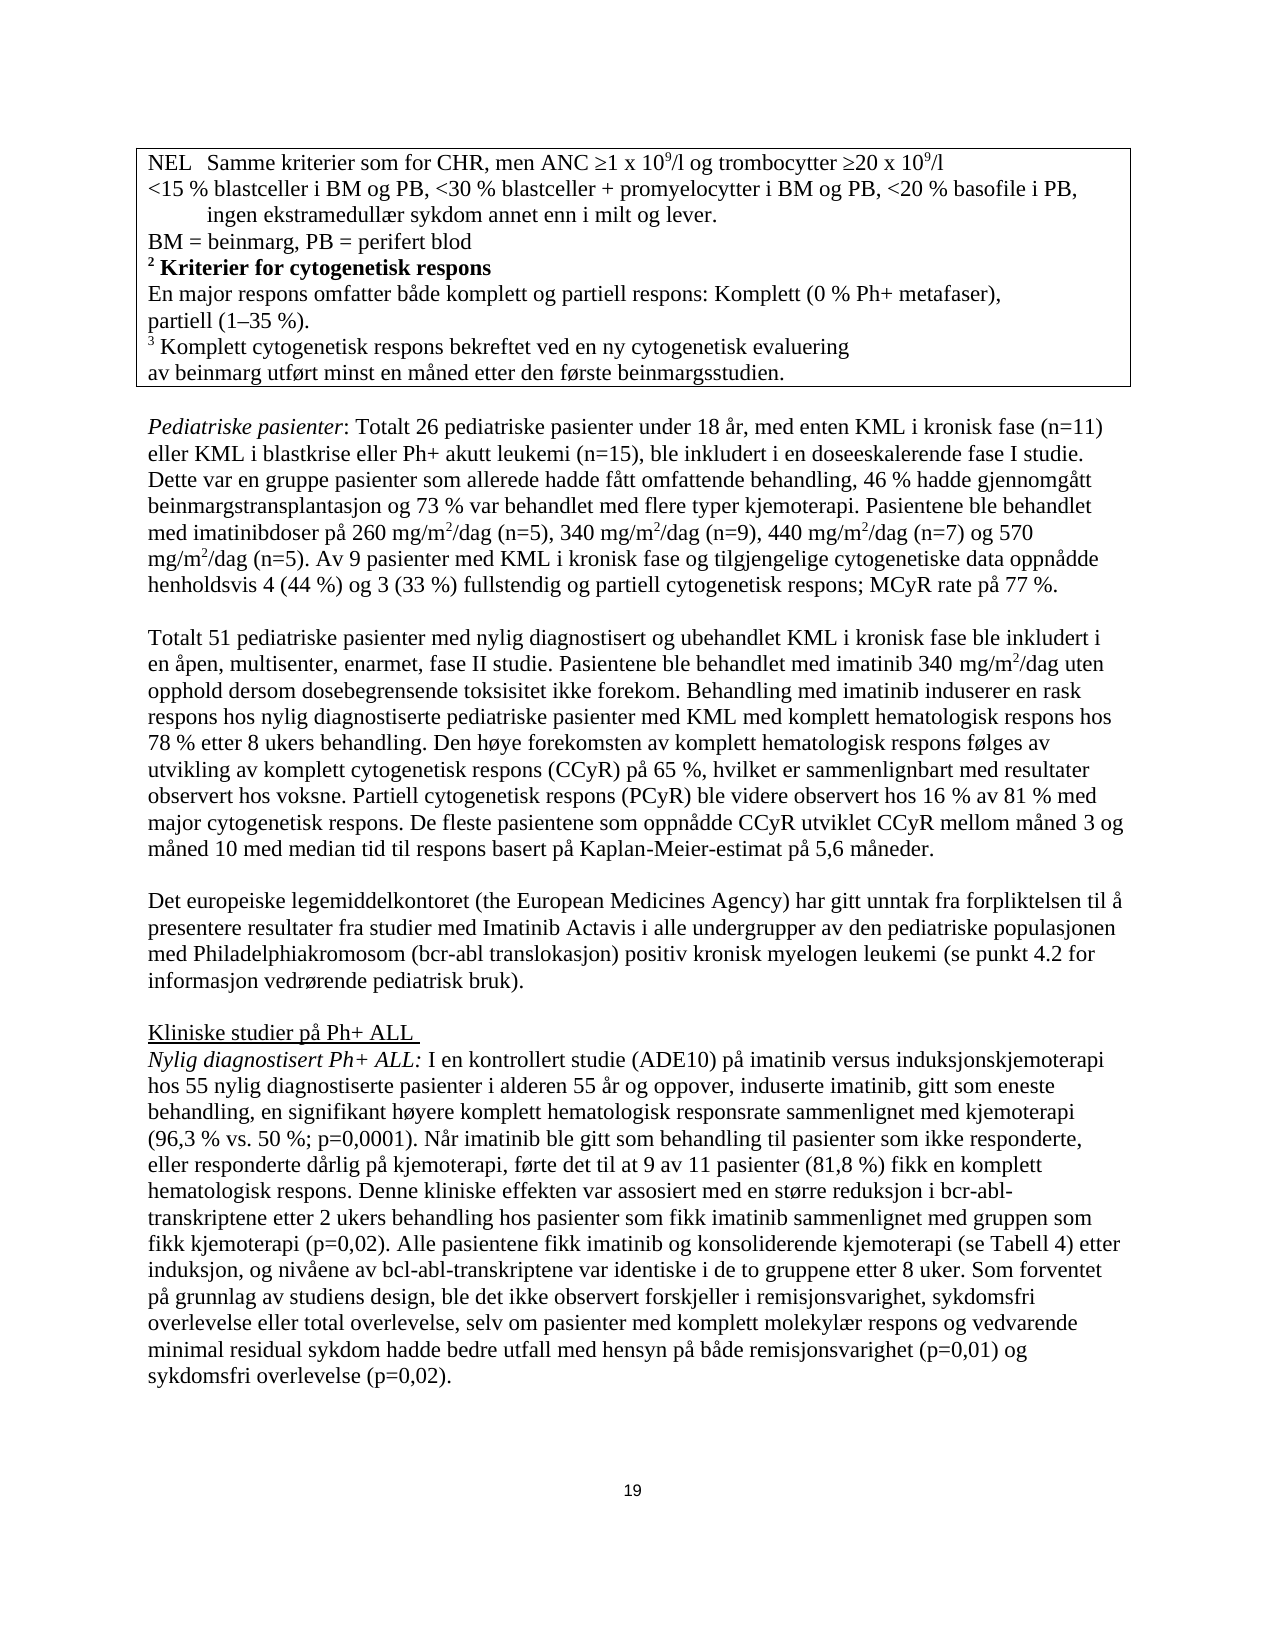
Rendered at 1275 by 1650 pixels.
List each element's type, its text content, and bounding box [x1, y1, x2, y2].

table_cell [137, 149, 1130, 386]
text Totalt 51 pediatriske pasienter med nylig diagnostisert og ubehandlet KML i kronisk fase ble inkludert i en åpen, multisenter, enarmet, fase II studie. Pasientene ble behandlet med imatinib 340 mg/m2/dag uten opphold dersom dosebegrensende toksisitet ikke forekom. Behandling med imatinib induserer en rask respons hos nylig diagnostiserte pediatriske pasienter med KML med komplett hematologisk respons hos 78 % etter 8 ukers behandling. Den høye forekomsten av komplett hematologisk respons følges av utvikling av komplett cytogenetisk respons (CCyR) på 65 %, hvilket er sammenlignbart med resultater observert hos voksne. Partiell cytogenetisk respons (PCyR) ble videre observert hos 16 % av 81 % med major cytogenetisk respons. De fleste pasientene som oppnådde CCyR utviklet CCyR mellom måned 3 og måned 10 med median tid til respons basert på Kaplan-Meier-estimat på 5,6 måneder. [148, 624, 1127, 861]
text Pediatriske pasienter: Totalt 26 pediatriske pasienter under 18 år, med enten KML i kronisk fase (n=11) eller KML i blastkrise eller Ph+ akutt leukemi (n=15), ble inkludert i en doseeskalerende fase I studie. Dette var en gruppe pasienter som allerede hadde fått omfattende behandling, 46 % hadde gjennomgått beinmargstransplantasjon og 73 % var behandlet med flere typer kjemoterapi. Pasientene ble behandlet med imatinibdoser på 260 mg/m2/dag (n=5), 340 mg/m2/dag (n=9), 440 mg/m2/dag (n=7) og 570 mg/m2/dag (n=5). Av 9 pasienter med KML i kronisk fase og tilgjengelige cytogenetiske data oppnådde henholdsvis 4 (44 %) og 3 (33 %) fullstendig og partiell cytogenetisk respons; MCyR rate på 77 %. [148, 413, 1127, 598]
text Kliniske studier på Ph+ ALL [148, 1019, 1127, 1046]
text Det europeiske legemiddelkontoret (the European Medicines Agency) har gitt unntak fra forpliktelsen til å presentere resultater fra studier med Imatinib Actavis i alle undergrupper av den pediatriske populasjonen med Philadelphiakromosom (bcr-abl translokasjon) positiv kronisk myelogen leukemi (se punkt 4.2 for informasjon vedrørende pediatrisk bruk). [148, 888, 1127, 993]
text Nylig diagnostisert Ph+ ALL: I en kontrollert studie (ADE10) på imatinib versus induksjonskjemoterapi hos 55 nylig diagnostiserte pasienter i alderen 55 år og oppover, induserte imatinib, gitt som eneste behandling, en signifikant høyere komplett hematologisk responsrate sammenlignet med kjemoterapi (96,3 % vs. 50 %; p=0,0001). Når imatinib ble gitt som behandling til pasienter som ikke responderte, eller responderte dårlig på kjemoterapi, førte det til at 9 av 11 pasienter (81,8 %) fikk en komplett hematologisk respons. Denne kliniske effekten var assosiert med en større reduksjon i bcr-abl-transkriptene etter 2 ukers behandling hos pasienter som fikk imatinib sammenlignet med gruppen som fikk kjemoterapi (p=0,02). Alle pasientene fikk imatinib og konsoliderende kjemoterapi (se Tabell 4) etter induksjon, og nivåene av bcl-abl-transkriptene var identiske i de to gruppene etter 8 uker. Som forventet på grunnlag av studiens design, ble det ikke observert forskjeller i remisjonsvarighet, sykdomsfri overlevelse eller total overlevelse, selv om pasienter med komplett molekylær respons og vedvarende minimal residual sykdom hadde bedre utfall med hensyn på både remisjonsvarighet (p=0,01) og sykdomsfri overlevelse (p=0,02). [148, 1046, 1127, 1388]
